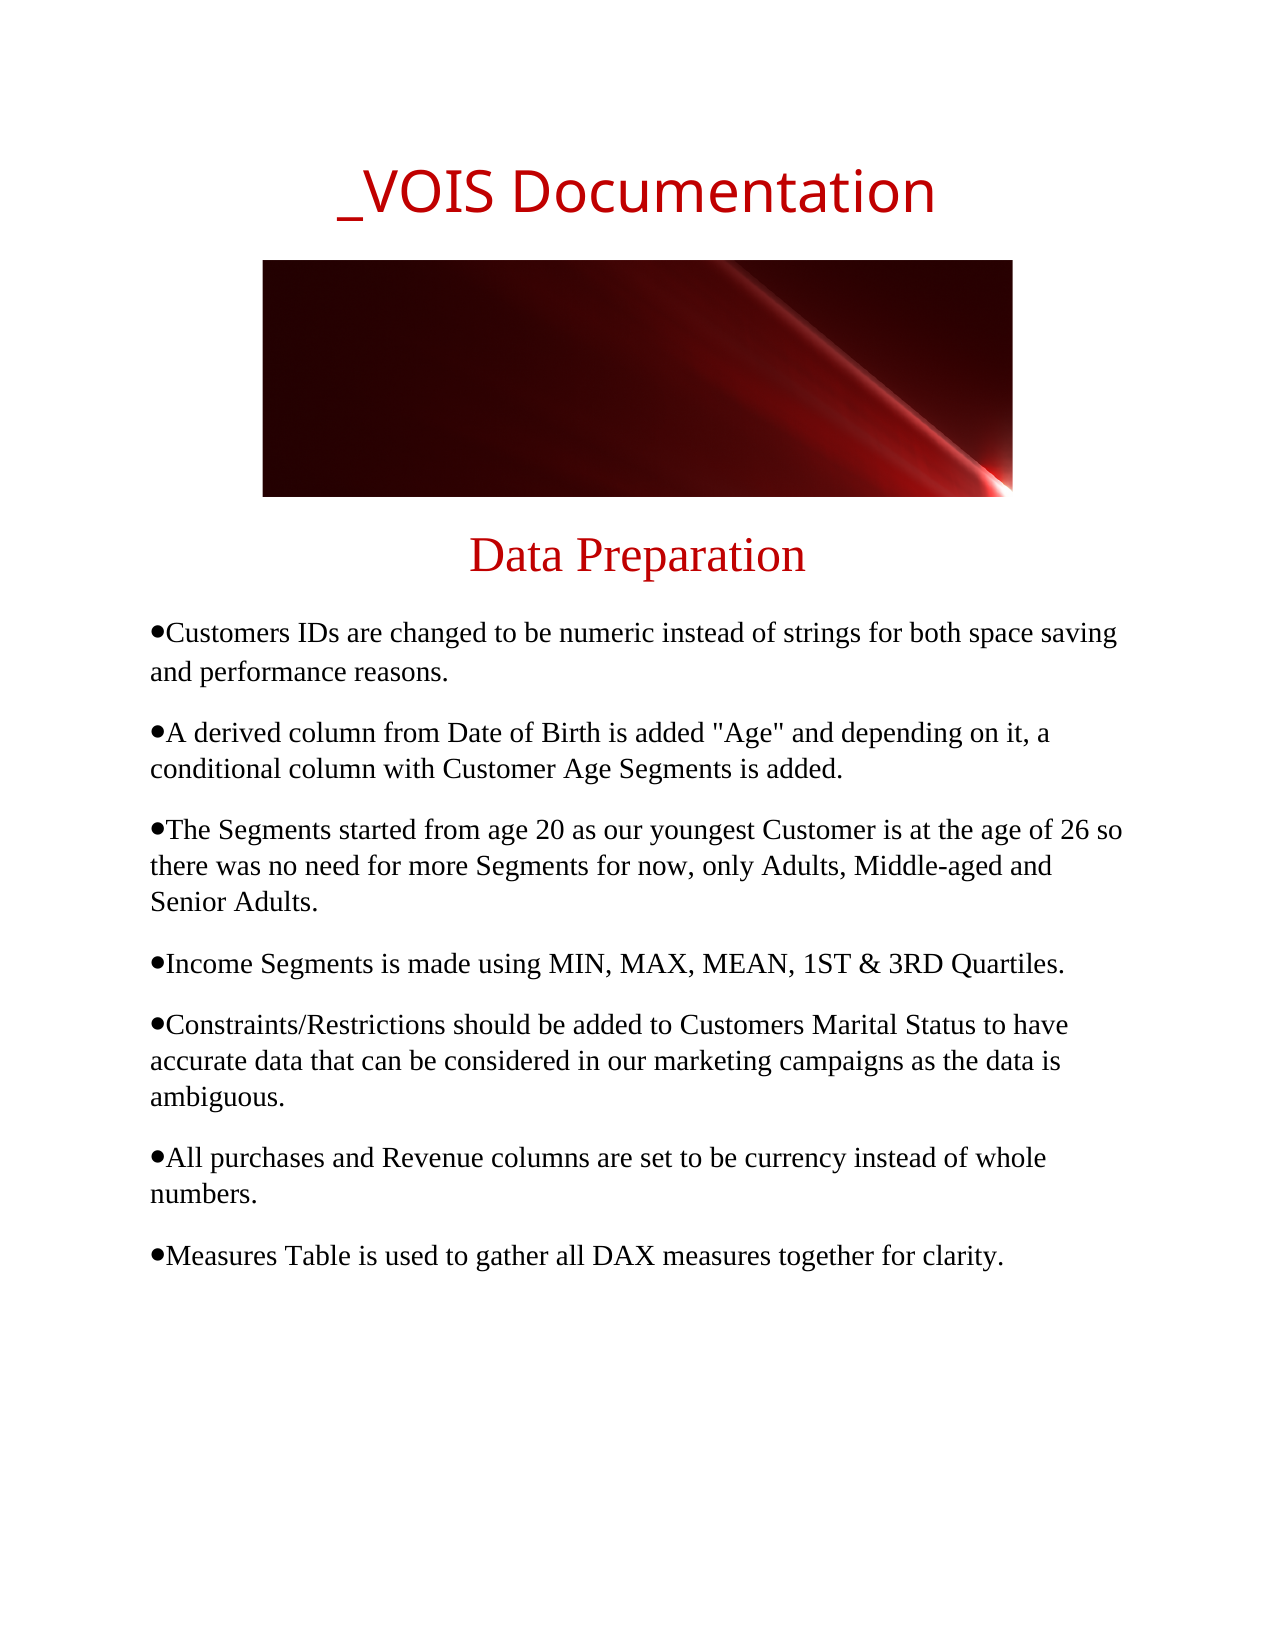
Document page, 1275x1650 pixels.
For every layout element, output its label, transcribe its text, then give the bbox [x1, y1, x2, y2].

text ⦁Income Segments is made using MIN, MAX, MEAN, 1ST & 3RD Quartiles. [150, 946, 1125, 979]
text ⦁Customers IDs are changed to be numeric instead of strings for both space saving and performance reasons. [150, 612, 1125, 687]
text ⦁Measures Table is used to gather all DAX measures together for clarity. [150, 1238, 1125, 1271]
text _VOIS Documentation [150, 150, 1125, 229]
text Data Preparation [150, 524, 1125, 582]
text ⦁A derived column from Date of Birth is added "Age" and depending on it, a conditional column with Customer Age Segments is added. [150, 715, 1125, 785]
text ⦁All purchases and Revenue columns are set to be currency instead of whole numbers. [150, 1140, 1125, 1210]
text ⦁The Segments started from age 20 as our youngest Customer is at the age of 26 so there was no need for more Segments for now, only Adults, Middle-aged and Senior Adults. [150, 812, 1125, 918]
text ⦁Constraints/Restrictions should be added to Customers Marital Status to have accurate data that can be considered in our marketing campaigns as the data is ambiguous. [150, 1007, 1125, 1113]
